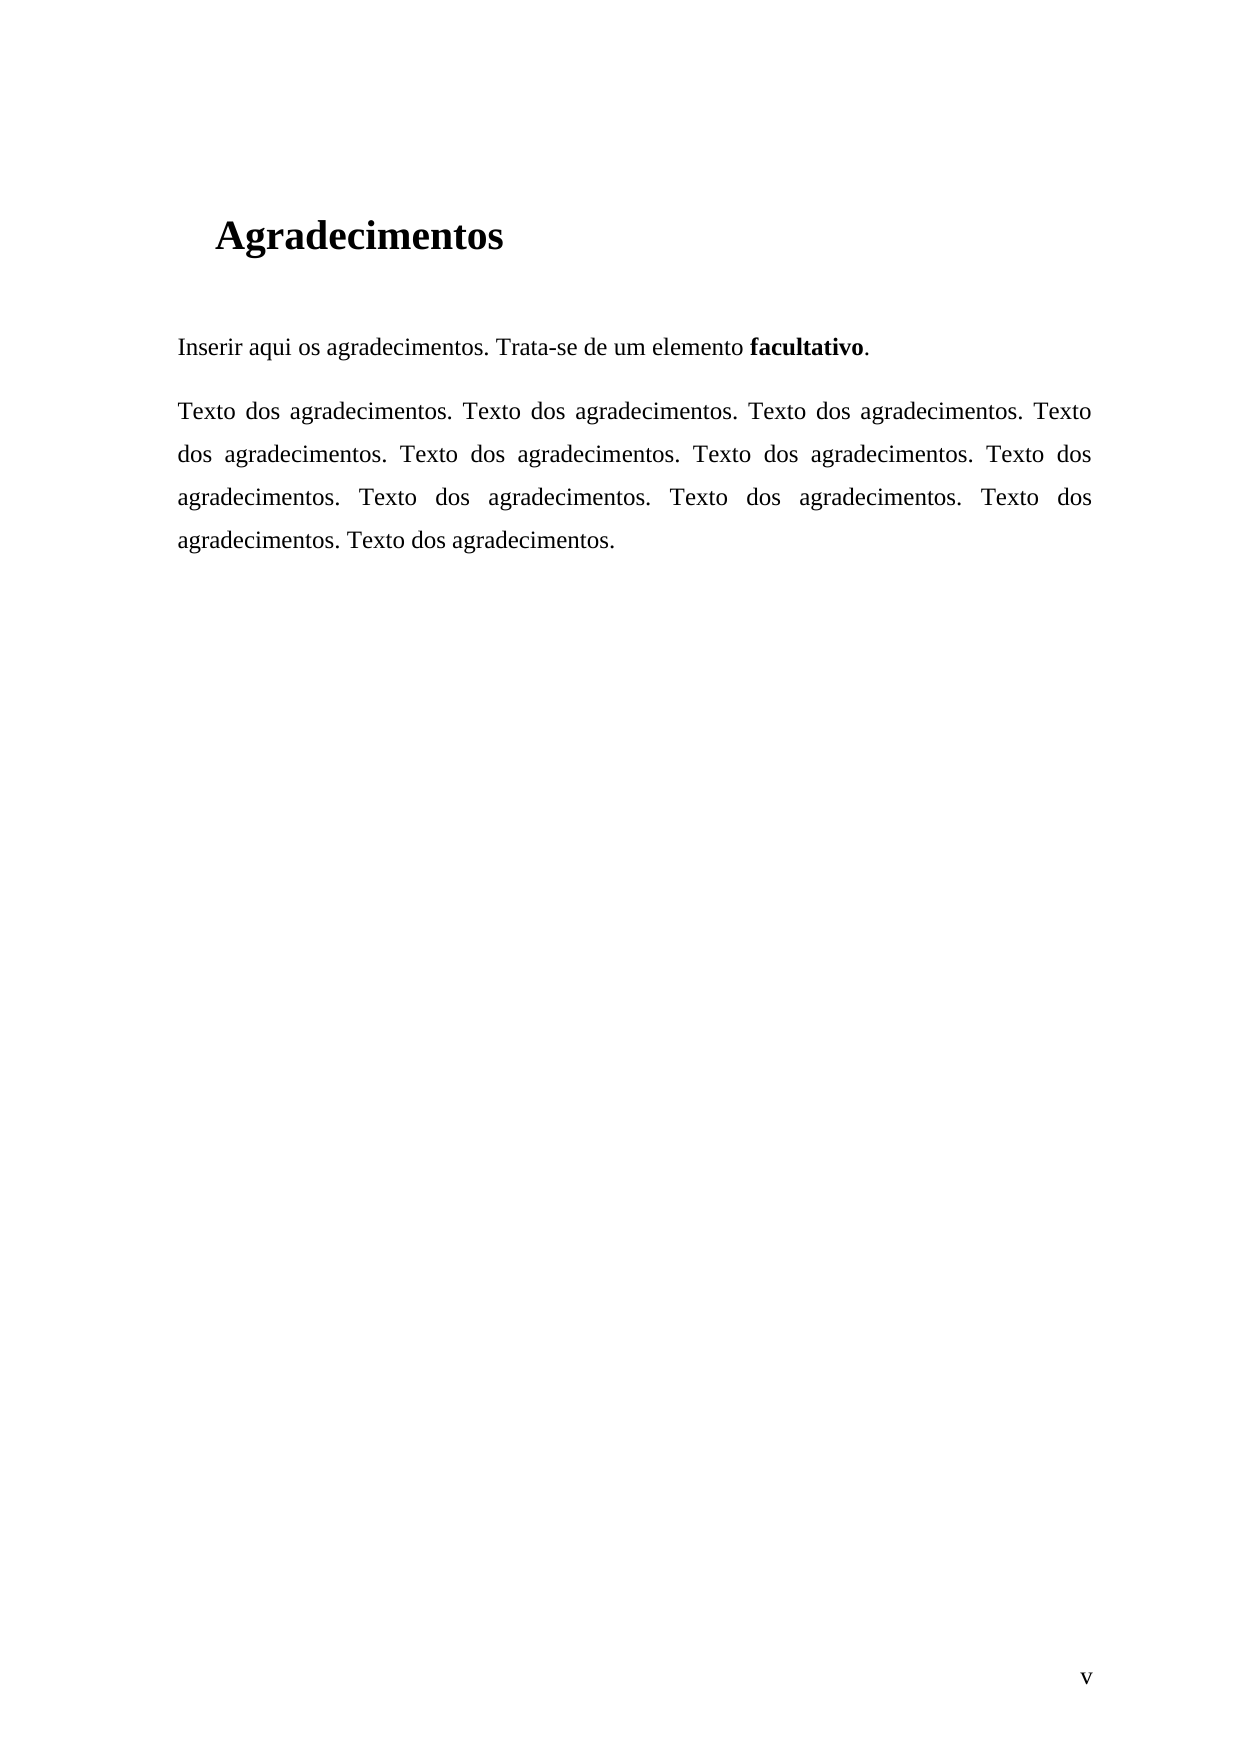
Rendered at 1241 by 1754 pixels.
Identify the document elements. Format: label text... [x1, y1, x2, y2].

text Inserir aqui os agradecimentos. Trata-se de um elemento facultativo. [177, 332, 1092, 361]
subtitle Agradecimentos [215, 210, 1092, 258]
text Texto dos agradecimentos. Texto dos agradecimentos. Texto dos agradecimentos. Texto dos agradecimentos. Texto dos agradecimentos. Texto dos agradecimentos. Texto dos agradecimentos. Texto dos agradecimentos. Texto dos agradecimentos. Texto dos agradecimentos. Texto dos agradecimentos. [177, 396, 1092, 554]
